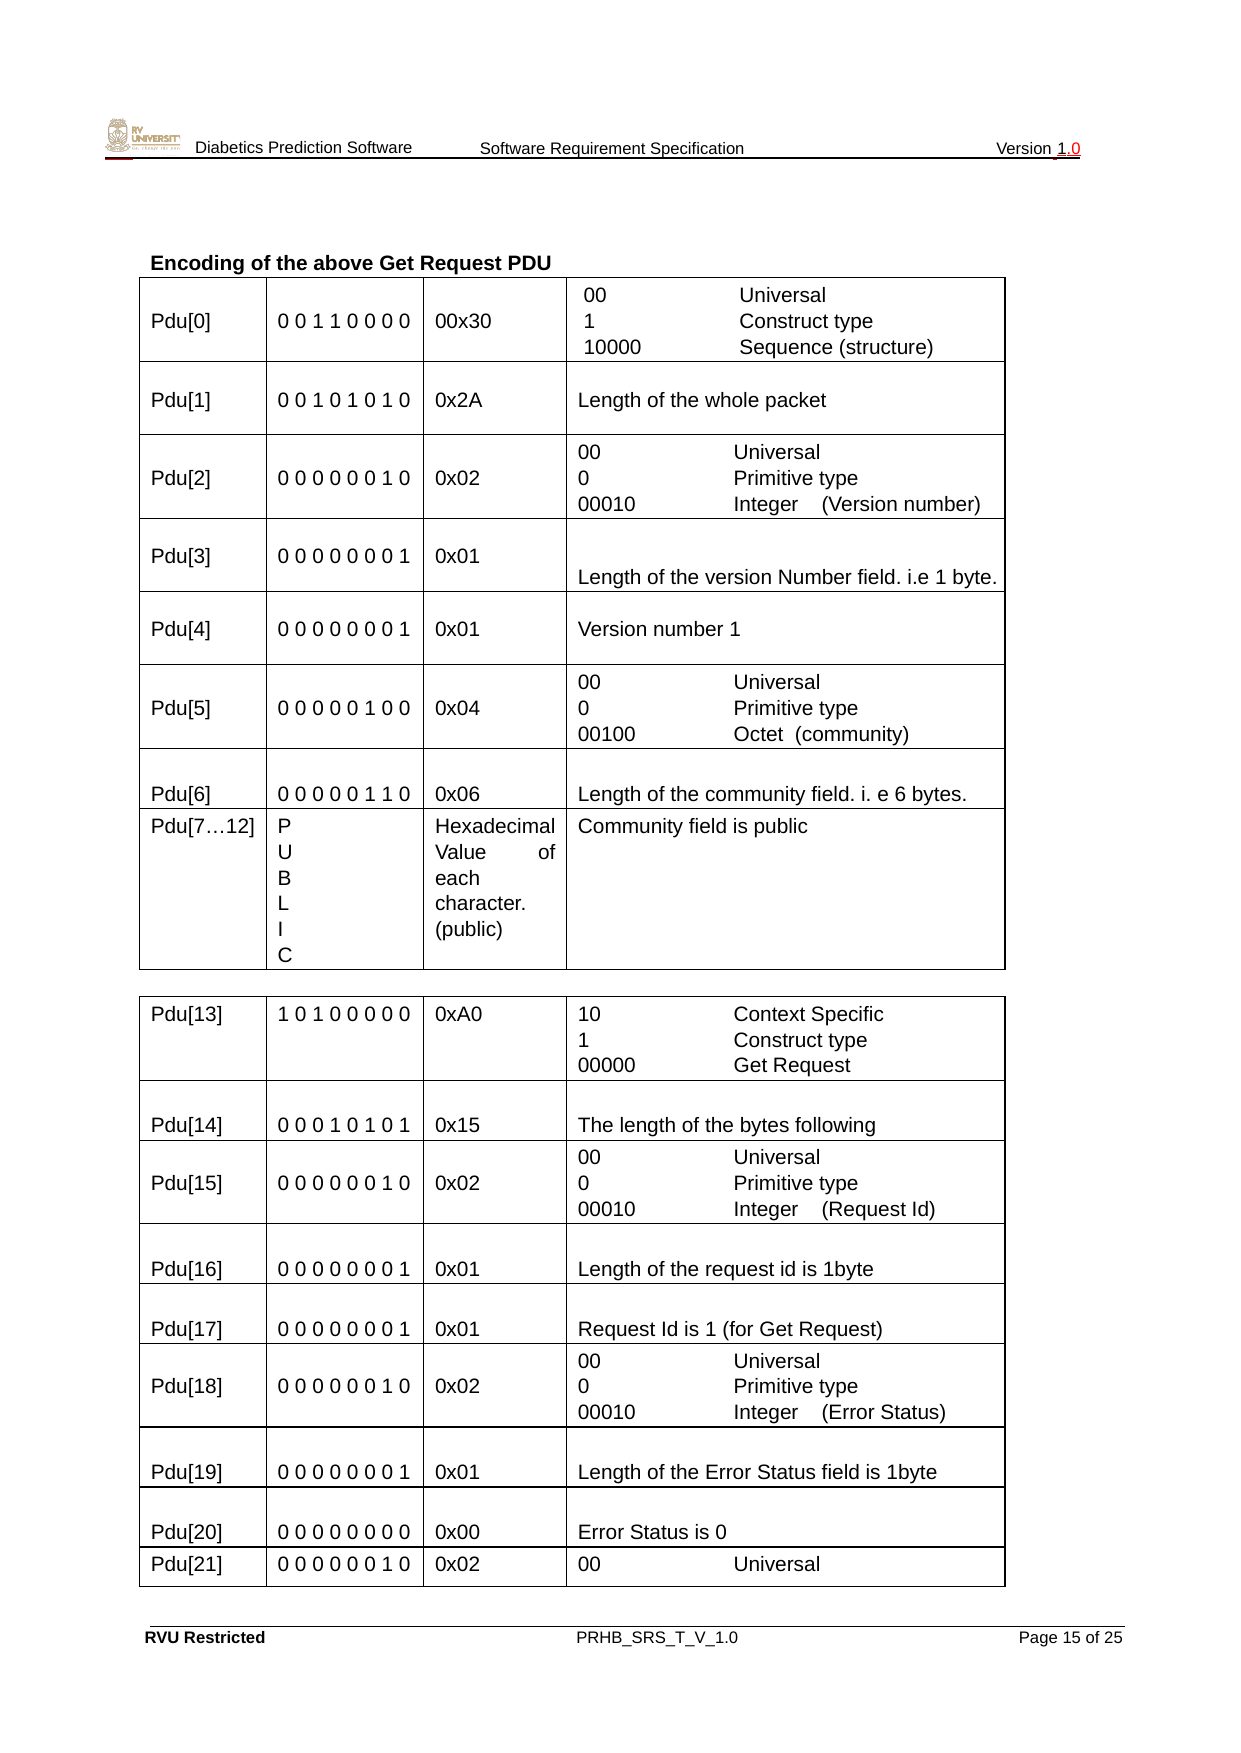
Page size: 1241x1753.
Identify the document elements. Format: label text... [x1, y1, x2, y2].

table_cell Pdu[16] [140, 1224, 266, 1283]
table_cell Length of the Error Status field is 1byte [567, 1428, 1004, 1486]
table_cell Length of the request id is 1byte [567, 1224, 1004, 1283]
table_cell Pdu[17] [140, 1284, 266, 1343]
table_cell 0 0 0 0 0 0 0 0 [267, 1488, 423, 1546]
table_cell 0 0 0 0 0 0 0 1 [267, 1224, 423, 1283]
table_cell Version number 1 [567, 592, 1004, 664]
table_cell 0 0 0 1 0 1 0 1 [267, 1081, 423, 1139]
table_header 0 0 1 1 0 0 0 0 [267, 278, 423, 361]
table_cell Pdu[18] [140, 1344, 266, 1426]
table_cell 0 0 0 0 0 0 1 0 [267, 1548, 423, 1586]
table_cell 0x02 [424, 1344, 566, 1426]
table_cell Length of the whole packet [567, 362, 1004, 434]
table_cell 00 Universal 0 Primitive type 00010 Integer (Request Id) [567, 1141, 1004, 1223]
table_cell Pdu[19] [140, 1428, 266, 1486]
table_cell 0 0 0 0 0 0 1 0 [267, 435, 423, 518]
table_cell Community field is public [567, 809, 1004, 969]
table_header 10 Context Specific 1 Construct type 00000 Get Request [567, 997, 1004, 1079]
table_cell Pdu[21] [140, 1548, 266, 1586]
table_cell P U B L I C [267, 809, 423, 969]
table_cell Error Status is 0 [567, 1488, 1004, 1546]
table_header Pdu[0] [140, 278, 266, 361]
table_header 00x30 [424, 278, 566, 361]
table_cell 0x01 [424, 1224, 566, 1283]
table_header 1 0 1 0 0 0 0 0 [267, 997, 423, 1079]
table_cell 0x00 [424, 1488, 566, 1546]
table_header Pdu[13] [140, 997, 266, 1079]
text Encoding of the above Get Request PDU [150, 251, 814, 275]
table_cell 0 0 0 0 0 0 0 1 [267, 519, 423, 591]
table_cell 00 Universal 0 Primitive type 00010 Integer (Error Index) [567, 1548, 1004, 1586]
table_cell The length of the bytes following [567, 1081, 1004, 1139]
table_cell Pdu[3] [140, 519, 266, 591]
table_cell 0x2A [424, 362, 566, 434]
table_cell 0x01 [424, 1284, 566, 1343]
table_cell Pdu[1] [140, 362, 266, 434]
table_cell Pdu[5] [140, 665, 266, 748]
table_cell 0 0 0 0 0 1 1 0 [267, 749, 423, 808]
table_cell Pdu[20] [140, 1488, 266, 1546]
table_cell 00 Universal 0 Primitive type 00010 Integer (Error Status) [567, 1344, 1004, 1426]
table_cell Pdu[15] [140, 1141, 266, 1223]
table_cell 0x15 [424, 1081, 566, 1139]
table_cell 00 Universal 0 Primitive type 00010 Integer (Version number) [567, 435, 1004, 518]
table_cell 0 0 0 0 0 0 1 0 [267, 1344, 423, 1426]
table_cell Pdu[14] [140, 1081, 266, 1139]
table_cell 0 0 0 0 0 0 0 1 [267, 592, 423, 664]
table_cell 0x01 [424, 1428, 566, 1486]
table_cell 0x02 [424, 1141, 566, 1223]
table_cell 0x02 [424, 1548, 566, 1586]
table_cell Request Id is 1 (for Get Request) [567, 1284, 1004, 1343]
table_cell 0 0 0 0 0 1 0 0 [267, 665, 423, 748]
table_cell 0x01 [424, 592, 566, 664]
table_cell 00 Universal 0 Primitive type 00100 Octet (community) [567, 665, 1004, 748]
table_cell 0 0 0 0 0 0 1 0 [267, 1141, 423, 1223]
picture [105, 118, 181, 156]
table_cell 0x04 [424, 665, 566, 748]
table_cell Length of the version Number field. i.e 1 byte. [567, 519, 1004, 591]
table_cell 0 0 0 0 0 0 0 1 [267, 1284, 423, 1343]
table_cell 0 0 1 0 1 0 1 0 [267, 362, 423, 434]
table_cell Pdu[7…12] [140, 809, 266, 969]
table_header 0xA0 [424, 997, 566, 1079]
table_cell 0x01 [424, 519, 566, 591]
table_cell 0 0 0 0 0 0 0 1 [267, 1428, 423, 1486]
table_header 00 Universal 1 Construct type 10000 Sequence (structure) [567, 278, 1004, 361]
table_cell Hexadecimal Value of each character. (public) [424, 809, 566, 969]
table_cell 0x02 [424, 435, 566, 518]
table_cell Pdu[4] [140, 592, 266, 664]
table_cell 0x06 [424, 749, 566, 808]
table_cell Length of the community field. i. e 6 bytes. [567, 749, 1004, 808]
table_cell Pdu[6] [140, 749, 266, 808]
table_cell Pdu[2] [140, 435, 266, 518]
